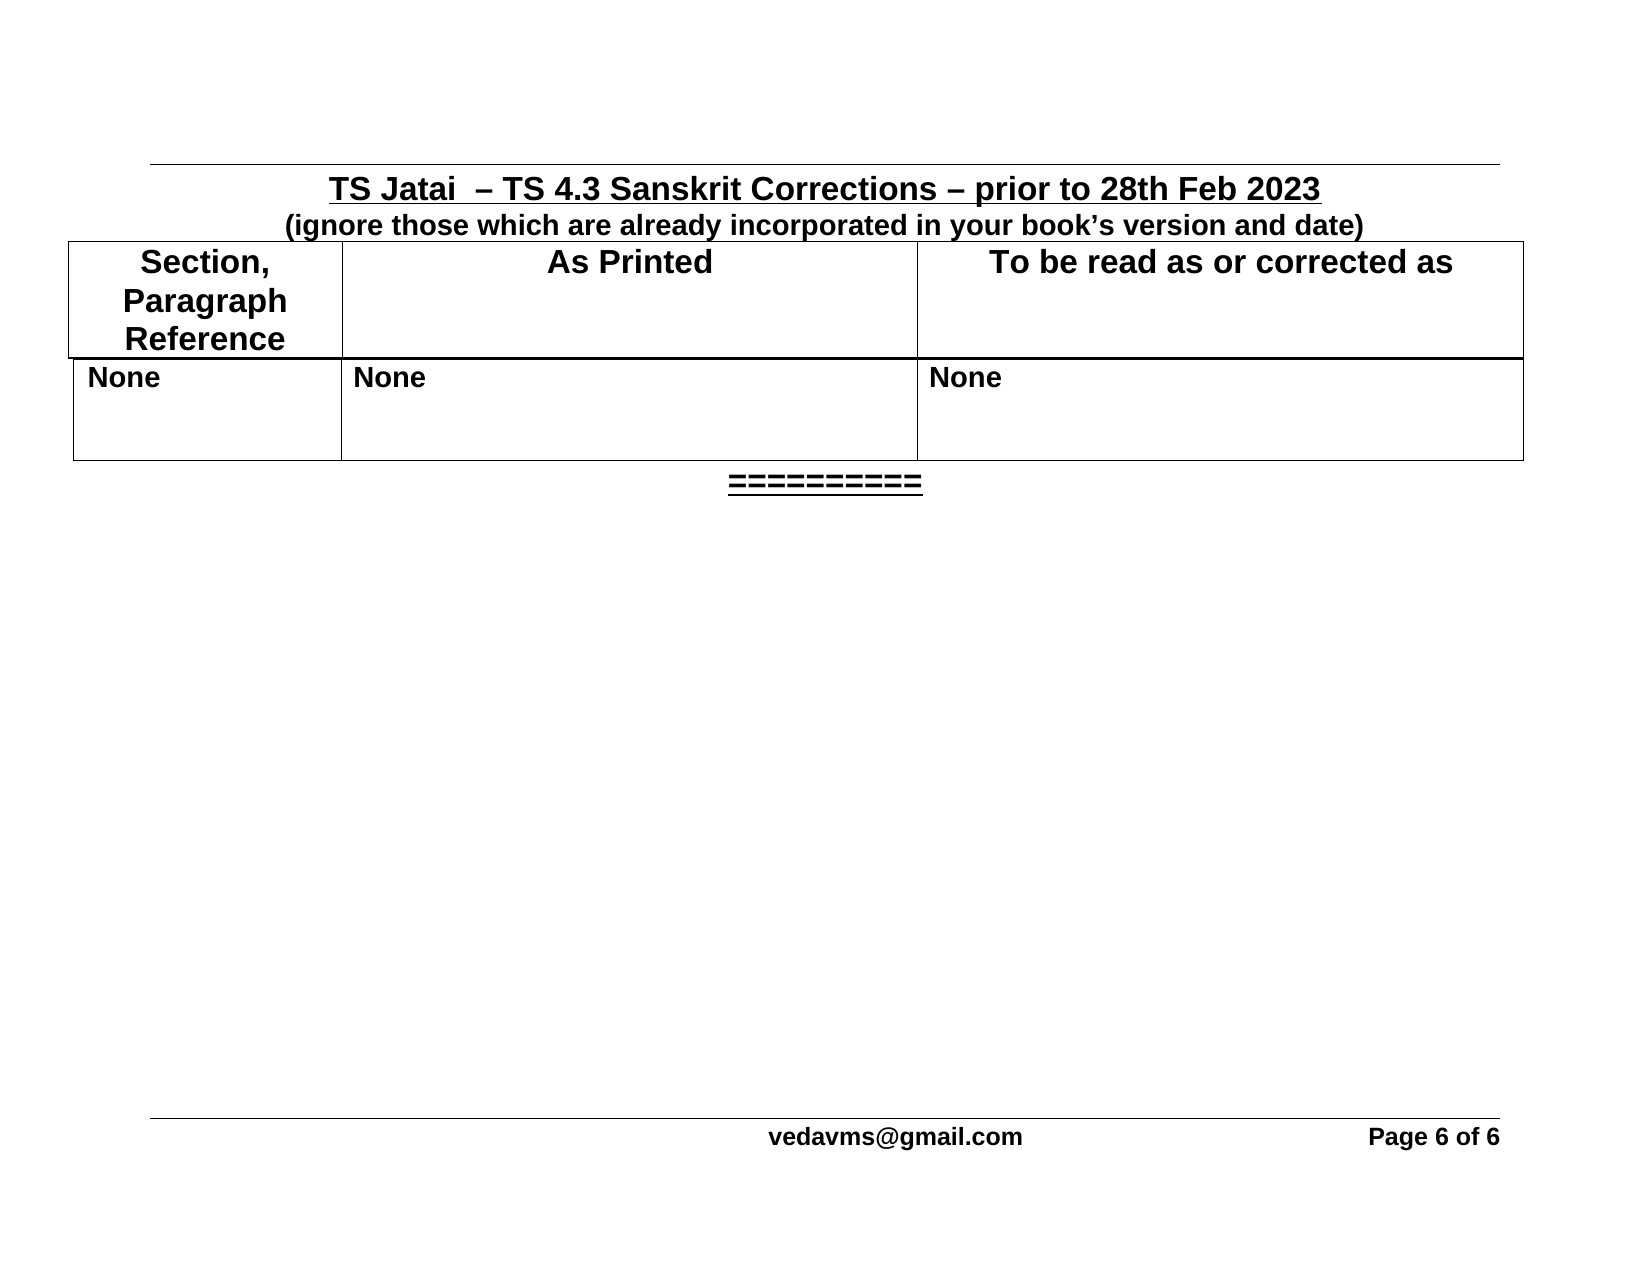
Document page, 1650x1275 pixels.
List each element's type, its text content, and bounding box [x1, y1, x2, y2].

table_header As Printed [343, 242, 917, 357]
text TS Jatai – TS 4.3 Sanskrit Corrections – prior to 28th Feb 2023 [150, 169, 1500, 208]
table_header Section, Paragraph Reference [69, 242, 342, 357]
table_header None [918, 360, 1523, 460]
text ========== [150, 461, 1500, 499]
text (ignore those which are already incorporated in your book’s version and date) [150, 208, 1500, 241]
table_header None [74, 360, 341, 460]
table_header None [342, 360, 917, 460]
table_header To be read as or corrected as [918, 242, 1523, 357]
